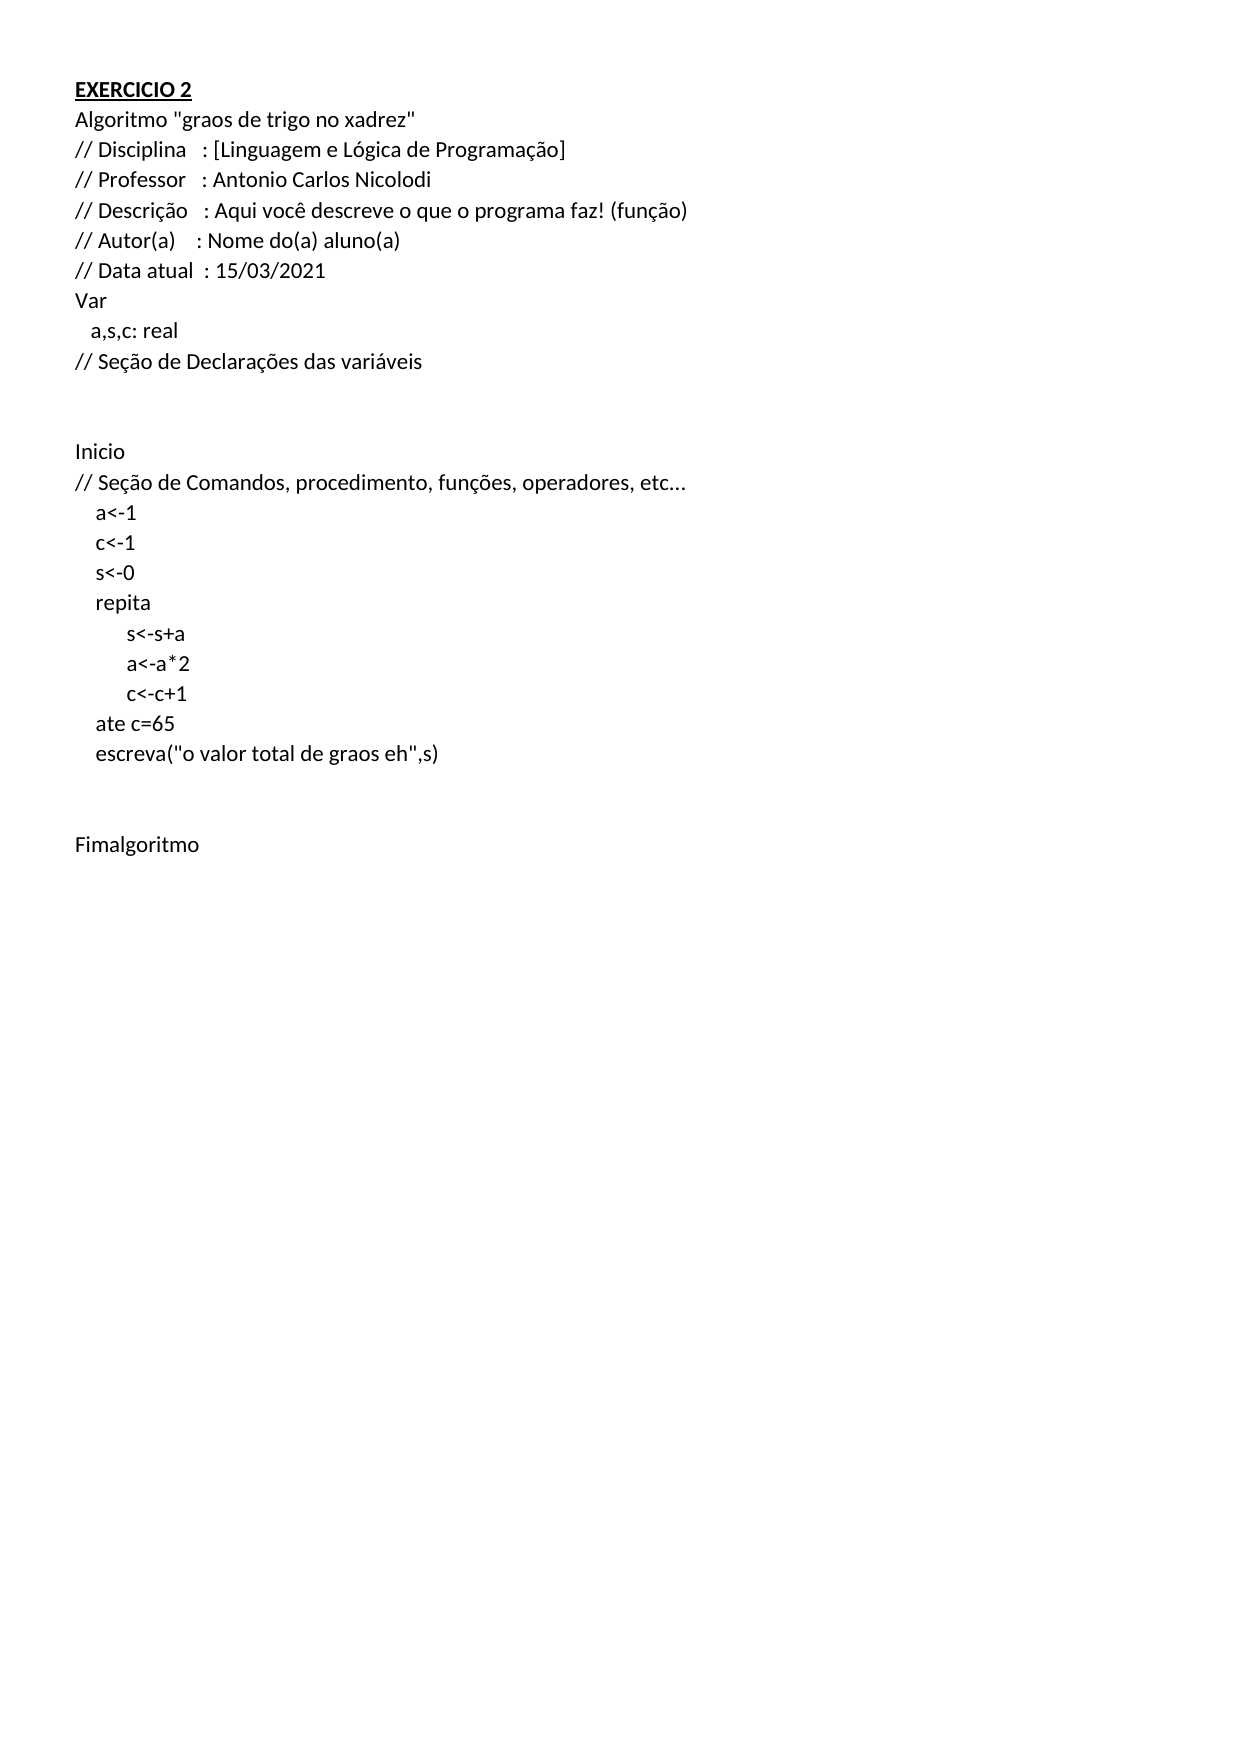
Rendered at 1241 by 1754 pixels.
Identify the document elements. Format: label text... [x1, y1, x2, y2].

text Algoritmo "graos de trigo no xadrez" [75, 105, 1165, 133]
text // Seção de Comandos, procedimento, funções, operadores, etc... [75, 468, 1165, 496]
text // Autor(a) : Nome do(a) aluno(a) [75, 226, 1165, 254]
text escreva("o valor total de graos eh",s) [75, 739, 1165, 768]
text Inicio [75, 437, 1165, 466]
text // Professor : Antonio Carlos Nicolodi [75, 166, 1165, 194]
text EXERCICIO 2 [75, 75, 1165, 103]
text repita [75, 588, 1165, 617]
text // Descrição : Aqui você descreve o que o programa faz! (função) [75, 196, 1165, 224]
text s<-0 [75, 558, 1165, 586]
text // Seção de Declarações das variáveis [75, 347, 1165, 375]
text Var [75, 286, 1165, 314]
text Fimalgoritmo [75, 830, 1165, 858]
text c<-c+1 [75, 679, 1165, 707]
text a<-1 [75, 498, 1165, 526]
text a<-a*2 [75, 649, 1165, 677]
text s<-s+a [75, 619, 1165, 647]
text c<-1 [75, 528, 1165, 556]
text ate c=65 [75, 709, 1165, 737]
text a,s,c: real [75, 317, 1165, 345]
text // Disciplina : [Linguagem e Lógica de Programação] [75, 135, 1165, 163]
text // Data atual : 15/03/2021 [75, 256, 1165, 284]
